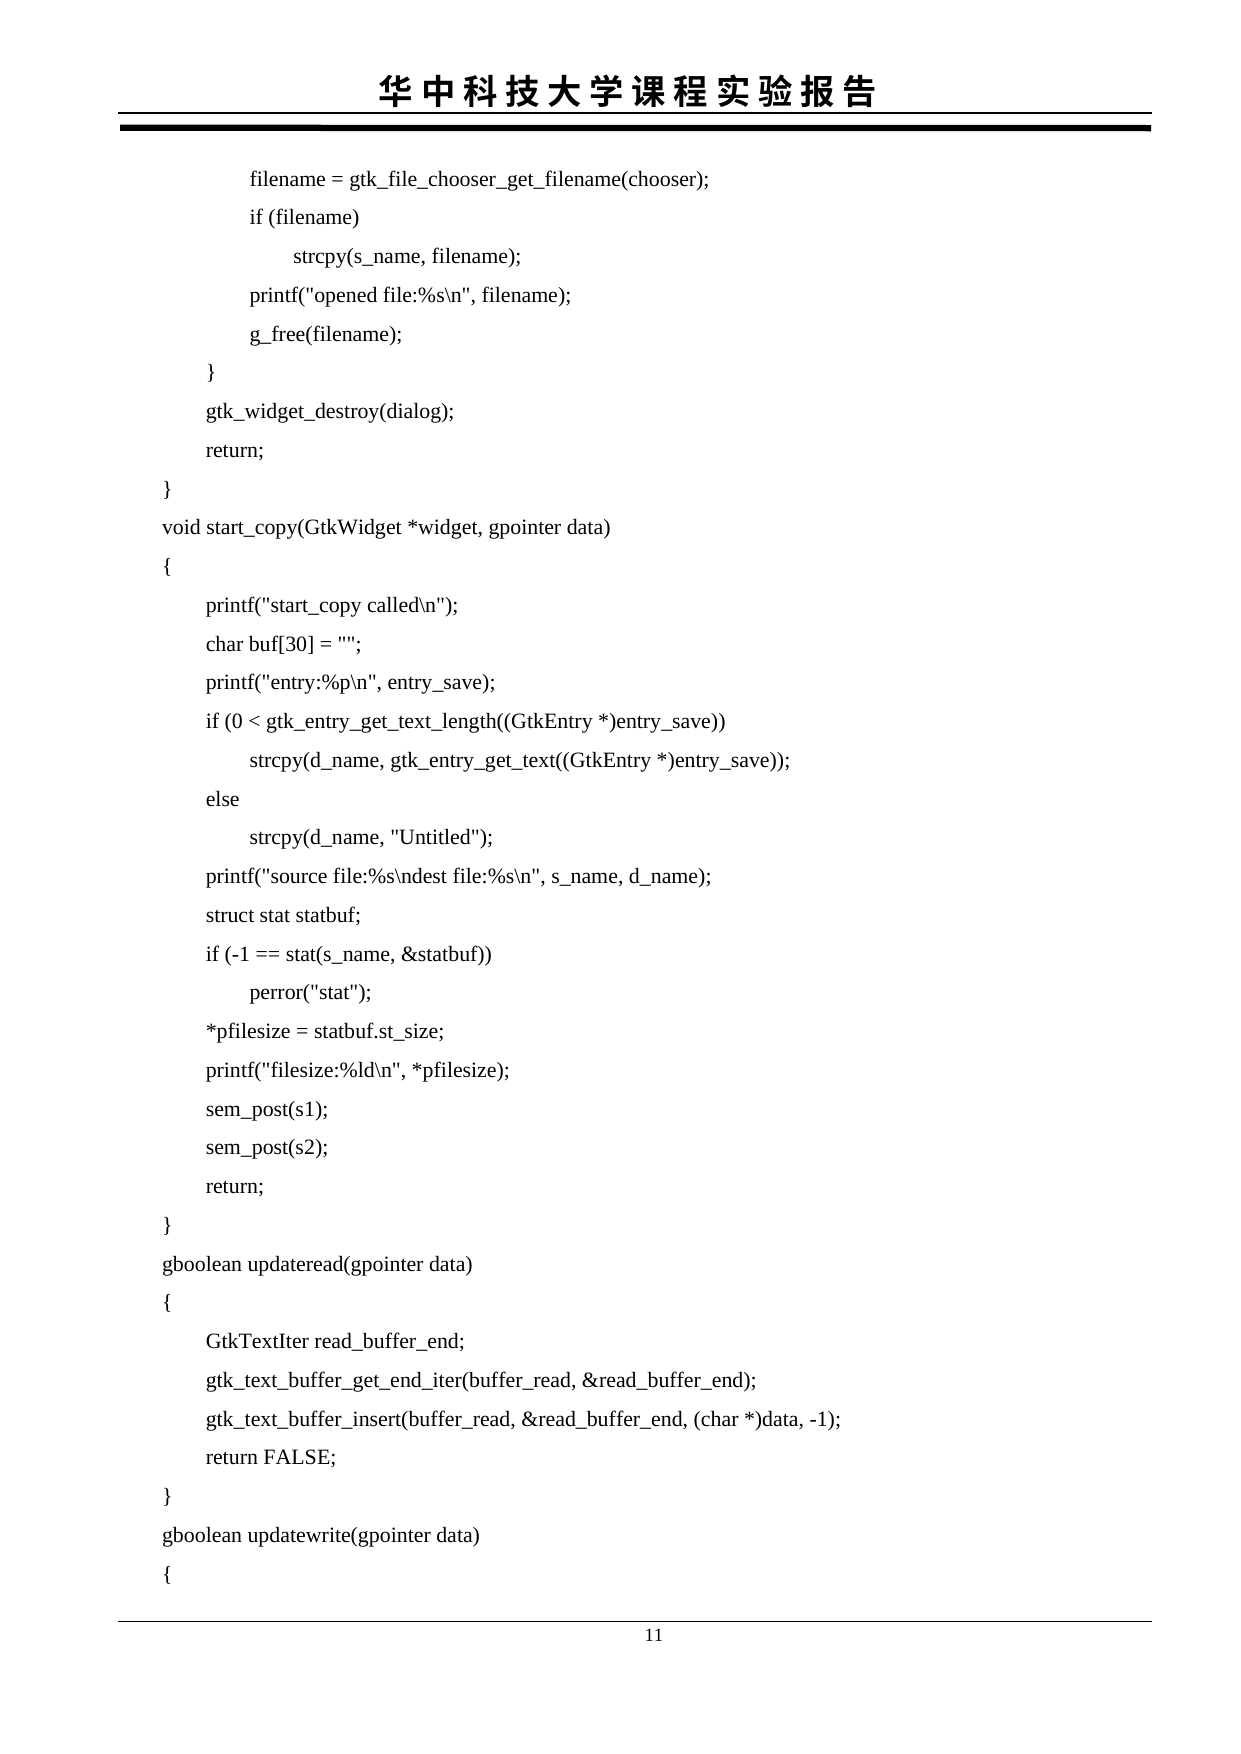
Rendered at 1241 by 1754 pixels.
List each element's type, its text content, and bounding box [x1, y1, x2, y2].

text strcpy(d_name, "Untitled"); [118, 821, 1152, 853]
text } [118, 1208, 1152, 1241]
text filename = gtk_file_chooser_get_filename(chooser); [118, 162, 1152, 194]
text } [118, 356, 1152, 388]
text { [118, 549, 1152, 582]
text gtk_text_buffer_get_end_iter(buffer_read, &read_buffer_end); [118, 1363, 1152, 1396]
text gtk_text_buffer_insert(buffer_read, &read_buffer_end, (char *)data, -1); [118, 1402, 1152, 1434]
text sem_post(s1); [118, 1092, 1152, 1124]
text { [118, 1557, 1152, 1589]
text gboolean updateread(gpointer data) [118, 1247, 1152, 1279]
text { [118, 1286, 1152, 1318]
text void start_copy(GtkWidget *widget, gpointer data) [118, 511, 1152, 543]
text return; [118, 1169, 1152, 1202]
text printf("source file:%s\ndest file:%s\n", s_name, d_name); [118, 859, 1152, 892]
text perror("stat"); [118, 976, 1152, 1008]
text printf("filesize:%ld\n", *pfilesize); [118, 1053, 1152, 1086]
text } [118, 472, 1152, 504]
text *pfilesize = statbuf.st_size; [118, 1014, 1152, 1047]
text else [118, 782, 1152, 814]
text } [118, 1479, 1152, 1512]
text GtkTextIter read_buffer_end; [118, 1324, 1152, 1357]
text struct stat statbuf; [118, 898, 1152, 931]
text return; [118, 433, 1152, 466]
text if (0 < gtk_entry_get_text_length((GtkEntry *)entry_save)) [118, 704, 1152, 737]
text strcpy(d_name, gtk_entry_get_text((GtkEntry *)entry_save)); [118, 743, 1152, 776]
text if (filename) [118, 201, 1152, 233]
text g_free(filename); [118, 317, 1152, 349]
text return FALSE; [118, 1441, 1152, 1473]
text gboolean updatewrite(gpointer data) [118, 1518, 1152, 1551]
text char buf[30] = ""; [118, 627, 1152, 659]
text printf("entry:%p\n", entry_save); [118, 666, 1152, 698]
text if (-1 == stat(s_name, &statbuf)) [118, 937, 1152, 969]
text strcpy(s_name, filename); [118, 239, 1152, 272]
text printf("start_copy called\n"); [118, 588, 1152, 621]
text gtk_widget_destroy(dialog); [118, 394, 1152, 427]
text sem_post(s2); [118, 1131, 1152, 1163]
text printf("opened file:%s\n", filename); [118, 278, 1152, 311]
